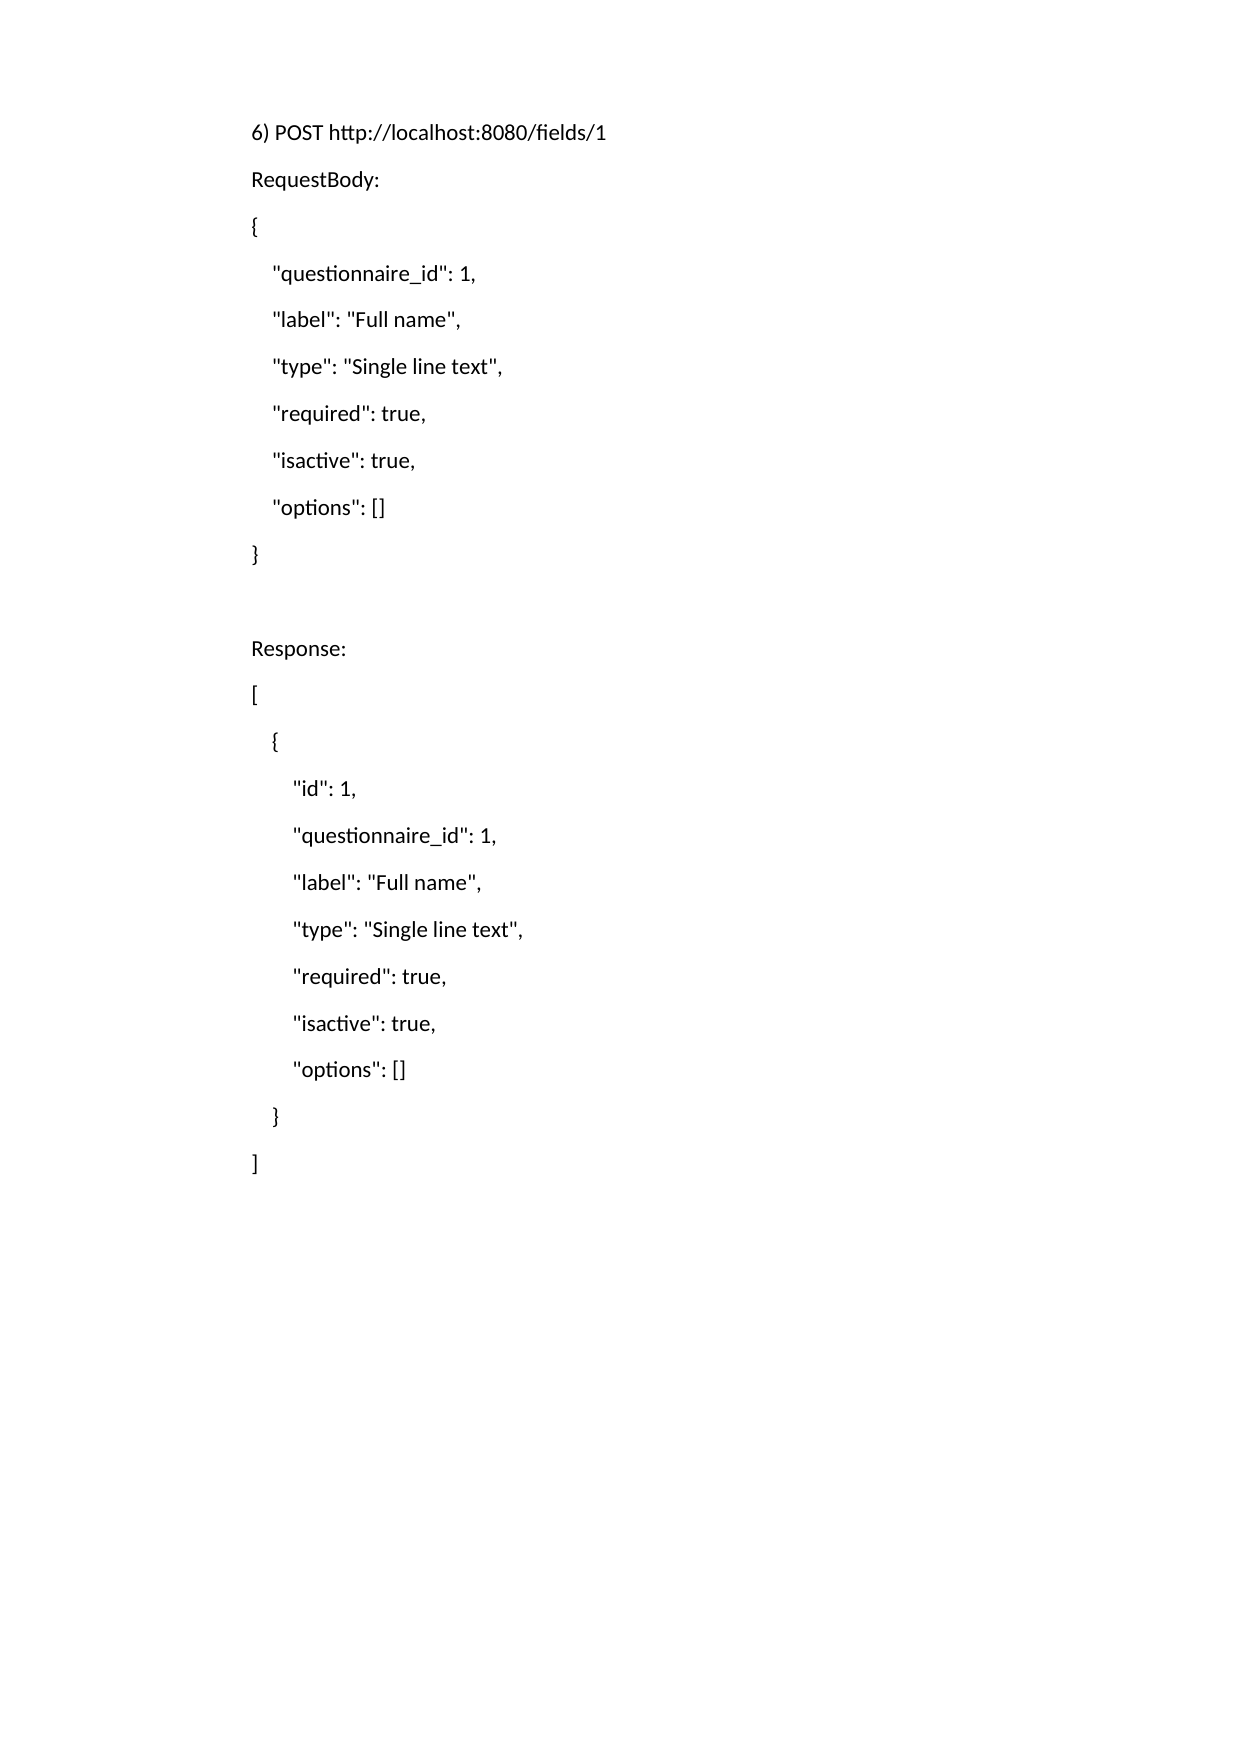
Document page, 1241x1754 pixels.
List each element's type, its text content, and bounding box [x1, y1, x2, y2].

text "label": "Full name", [177, 868, 1152, 896]
text "required": true, [177, 962, 1152, 990]
text "isactive": true, [177, 1009, 1152, 1037]
text "id": 1, [177, 774, 1152, 802]
text { [177, 212, 1152, 240]
text "label": "Full name", [177, 306, 1152, 334]
text Response: [177, 634, 1152, 662]
text { [177, 727, 1152, 756]
text ] [177, 1149, 1152, 1177]
text "questionnaire_id": 1, [177, 821, 1152, 849]
text "questionnaire_id": 1, [177, 259, 1152, 287]
text "options": [] [177, 1056, 1152, 1084]
text } [177, 1102, 1152, 1131]
text "type": "Single line text", [177, 915, 1152, 943]
text [ [177, 681, 1152, 709]
text "type": "Single line text", [177, 352, 1152, 381]
text "options": [] [177, 493, 1152, 521]
text RequestBody: [177, 165, 1152, 193]
text "isactive": true, [177, 446, 1152, 474]
text 6) POST http://localhost:8080/fields/1 [177, 118, 1152, 146]
text } [177, 540, 1152, 568]
text "required": true, [177, 399, 1152, 427]
